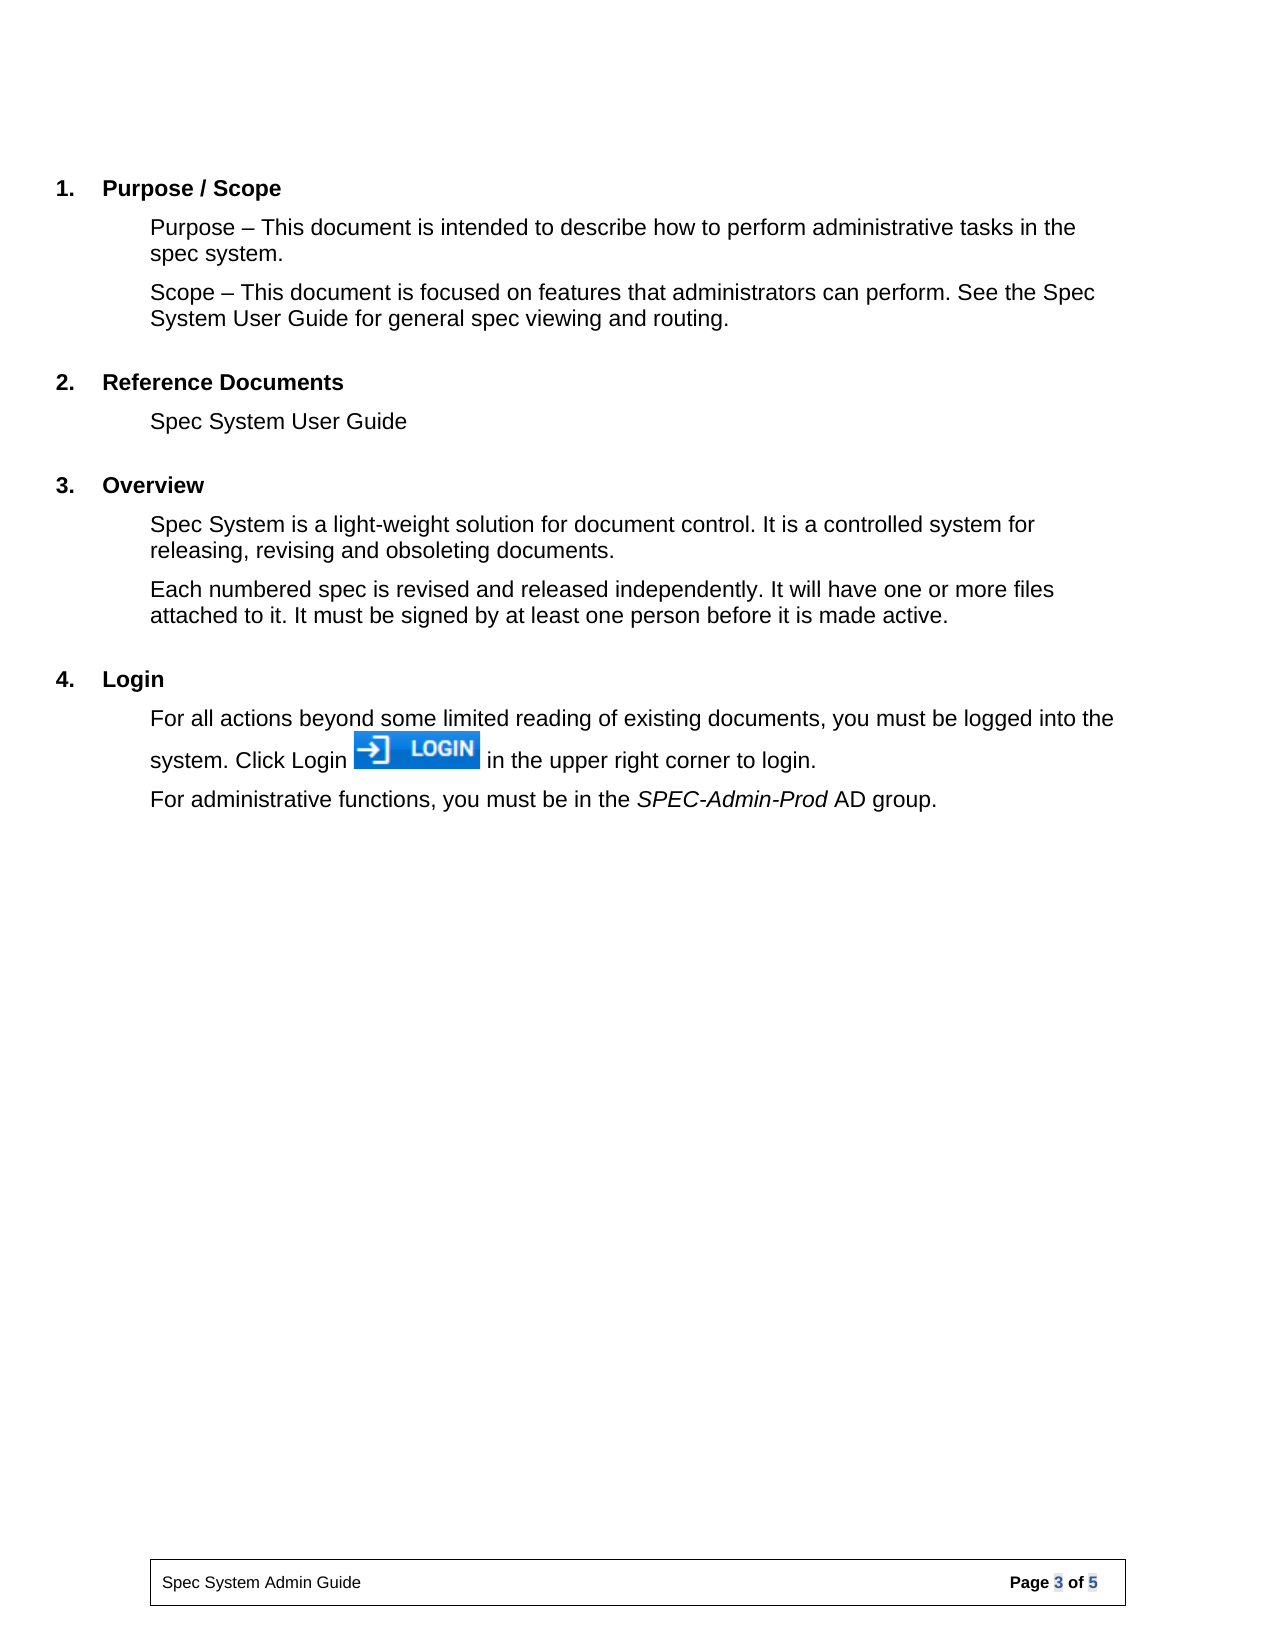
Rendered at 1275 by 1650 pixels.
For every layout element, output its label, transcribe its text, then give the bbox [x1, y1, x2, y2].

subtitle Login [56, 666, 1114, 693]
text Purpose – This document is intended to describe how to perform administrative tasks in the spec system. [150, 214, 1125, 267]
text Scope – This document is focused on features that administrators can perform. See the Spec System User Guide for general spec viewing and routing. [150, 279, 1125, 332]
text Each numbered spec is revised and released independently. It will have one or more files attached to it. It must be signed by at least one person before it is made active. [150, 576, 1125, 629]
text Spec System User Guide [150, 408, 1125, 434]
text For administrative functions, you must be in the SPEC-Admin-Prod AD group. [150, 786, 1125, 813]
subtitle Overview [56, 472, 1114, 498]
subtitle Purpose / Scope [56, 175, 1114, 201]
text For all actions beyond some limited reading of existing documents, you must be logged into the system. Click Login in the upper right corner to login. [150, 705, 1125, 774]
text Spec System is a light-weight solution for document control. It is a controlled system for releasing, revising and obsoleting documents. [150, 511, 1125, 563]
subtitle Reference Documents [56, 369, 1114, 396]
picture [353, 731, 481, 769]
